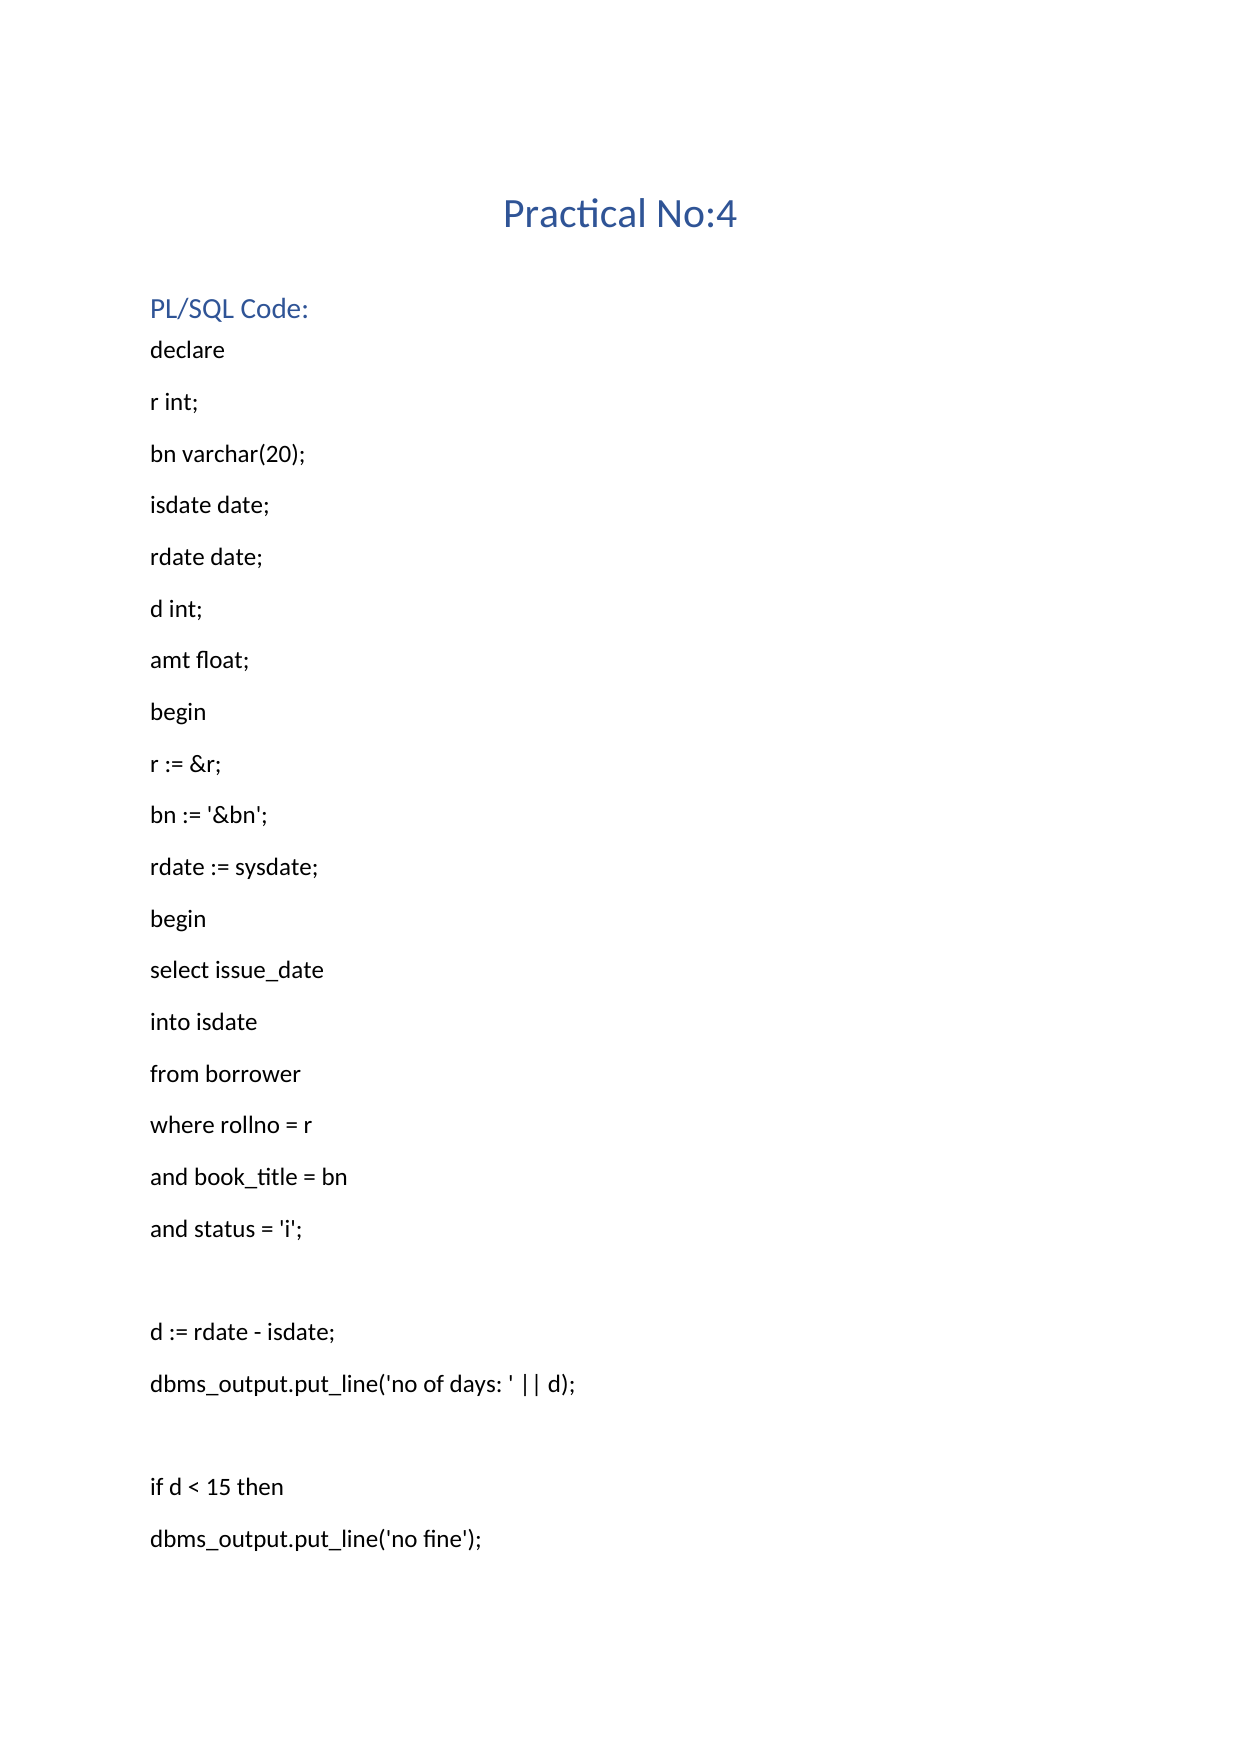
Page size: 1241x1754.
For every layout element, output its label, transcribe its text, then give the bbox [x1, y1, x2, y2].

text d := rdate - isdate; [150, 1316, 1090, 1347]
text select issue_date [150, 954, 1090, 985]
text declare [150, 334, 1090, 365]
text r int; [150, 386, 1090, 417]
text bn varchar(20); [150, 438, 1090, 468]
text begin [150, 696, 1090, 727]
text and book_title = bn [150, 1161, 1090, 1192]
text amt float; [150, 644, 1090, 675]
text from borrower [150, 1058, 1090, 1088]
text rdate date; [150, 541, 1090, 572]
text bn := '&bn'; [150, 799, 1090, 830]
text rdate := sysdate; [150, 851, 1090, 882]
text and status = 'i'; [150, 1213, 1090, 1243]
text dbms_output.put_line('no fine'); [150, 1523, 1090, 1553]
text isdate date; [150, 489, 1090, 520]
text r := &r; [150, 748, 1090, 778]
text begin [150, 903, 1090, 933]
text dbms_output.put_line('no of days: ' || d); [150, 1368, 1090, 1398]
text where rollno = r [150, 1109, 1090, 1140]
text d int; [150, 593, 1090, 623]
subtitle PL/SQL Code: [150, 255, 1090, 326]
subtitle Practical No:4 [150, 187, 1090, 238]
text if d < 15 then [150, 1471, 1090, 1502]
text into isdate [150, 1006, 1090, 1037]
